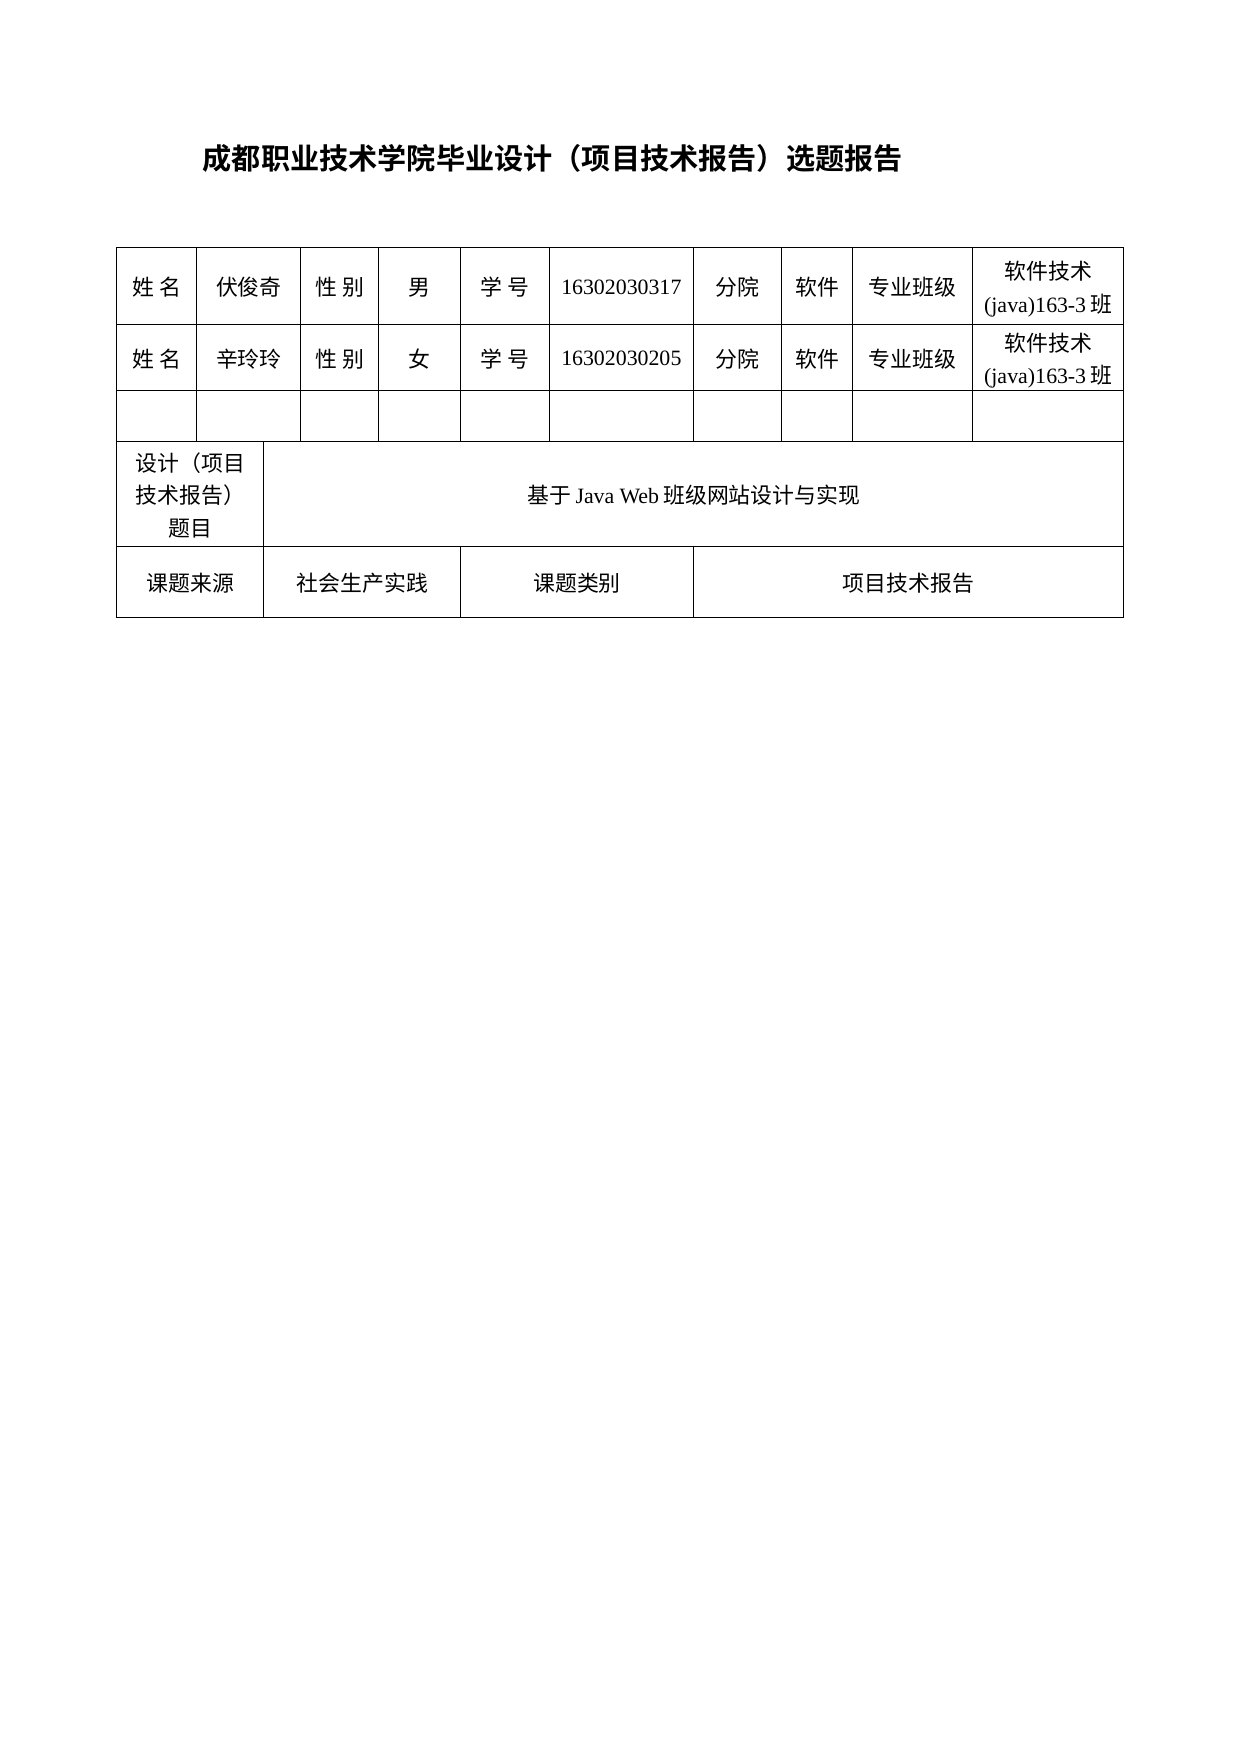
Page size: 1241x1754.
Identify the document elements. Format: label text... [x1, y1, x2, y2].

table_cell [694, 391, 781, 441]
table_cell 学 号 [461, 325, 549, 390]
table_header 姓 名 [117, 248, 196, 324]
table_cell 性 别 [301, 325, 378, 390]
table_cell 16302030205 [550, 325, 693, 390]
table_cell [197, 391, 300, 441]
table_cell 设计（项目技术报告）题目 [117, 442, 263, 546]
table_cell 课题来源 [117, 547, 263, 617]
table_cell 项目技术报告 [694, 547, 1123, 617]
table_cell [782, 391, 852, 441]
table_cell [550, 391, 693, 441]
table_header 学 号 [461, 248, 549, 324]
table_header 分院 [694, 248, 781, 324]
table_cell 专业班级 [853, 325, 972, 390]
table_header 软件 [782, 248, 852, 324]
table_cell [117, 391, 196, 441]
table_header 专业班级 [853, 248, 972, 324]
table_cell [853, 391, 972, 441]
table_cell [301, 391, 378, 441]
table_header 伏俊奇 [197, 248, 300, 324]
table_cell 软件技术(java)163-3班 [973, 325, 1123, 390]
table_cell 女 [379, 325, 460, 390]
subtitle 成都职业技术学院毕业设计（项目技术报告）选题报告 [187, 124, 1053, 189]
table_cell [379, 391, 460, 441]
table_cell 课题类别 [461, 547, 693, 617]
table_cell 社会生产实践 [264, 547, 460, 617]
table_cell 姓 名 [117, 325, 196, 390]
table_cell 分院 [694, 325, 781, 390]
table_cell 软件 [782, 325, 852, 390]
table_header 16302030317 [550, 248, 693, 324]
table_cell 辛玲玲 [197, 325, 300, 390]
table_cell [973, 391, 1123, 441]
table_header 软件技术(java)163-3班 [973, 248, 1123, 324]
table_header 性 别 [301, 248, 378, 324]
table_cell 基于Java Web班级网站设计与实现 [264, 442, 1123, 546]
table_cell [461, 391, 549, 441]
table_header 男 [379, 248, 460, 324]
